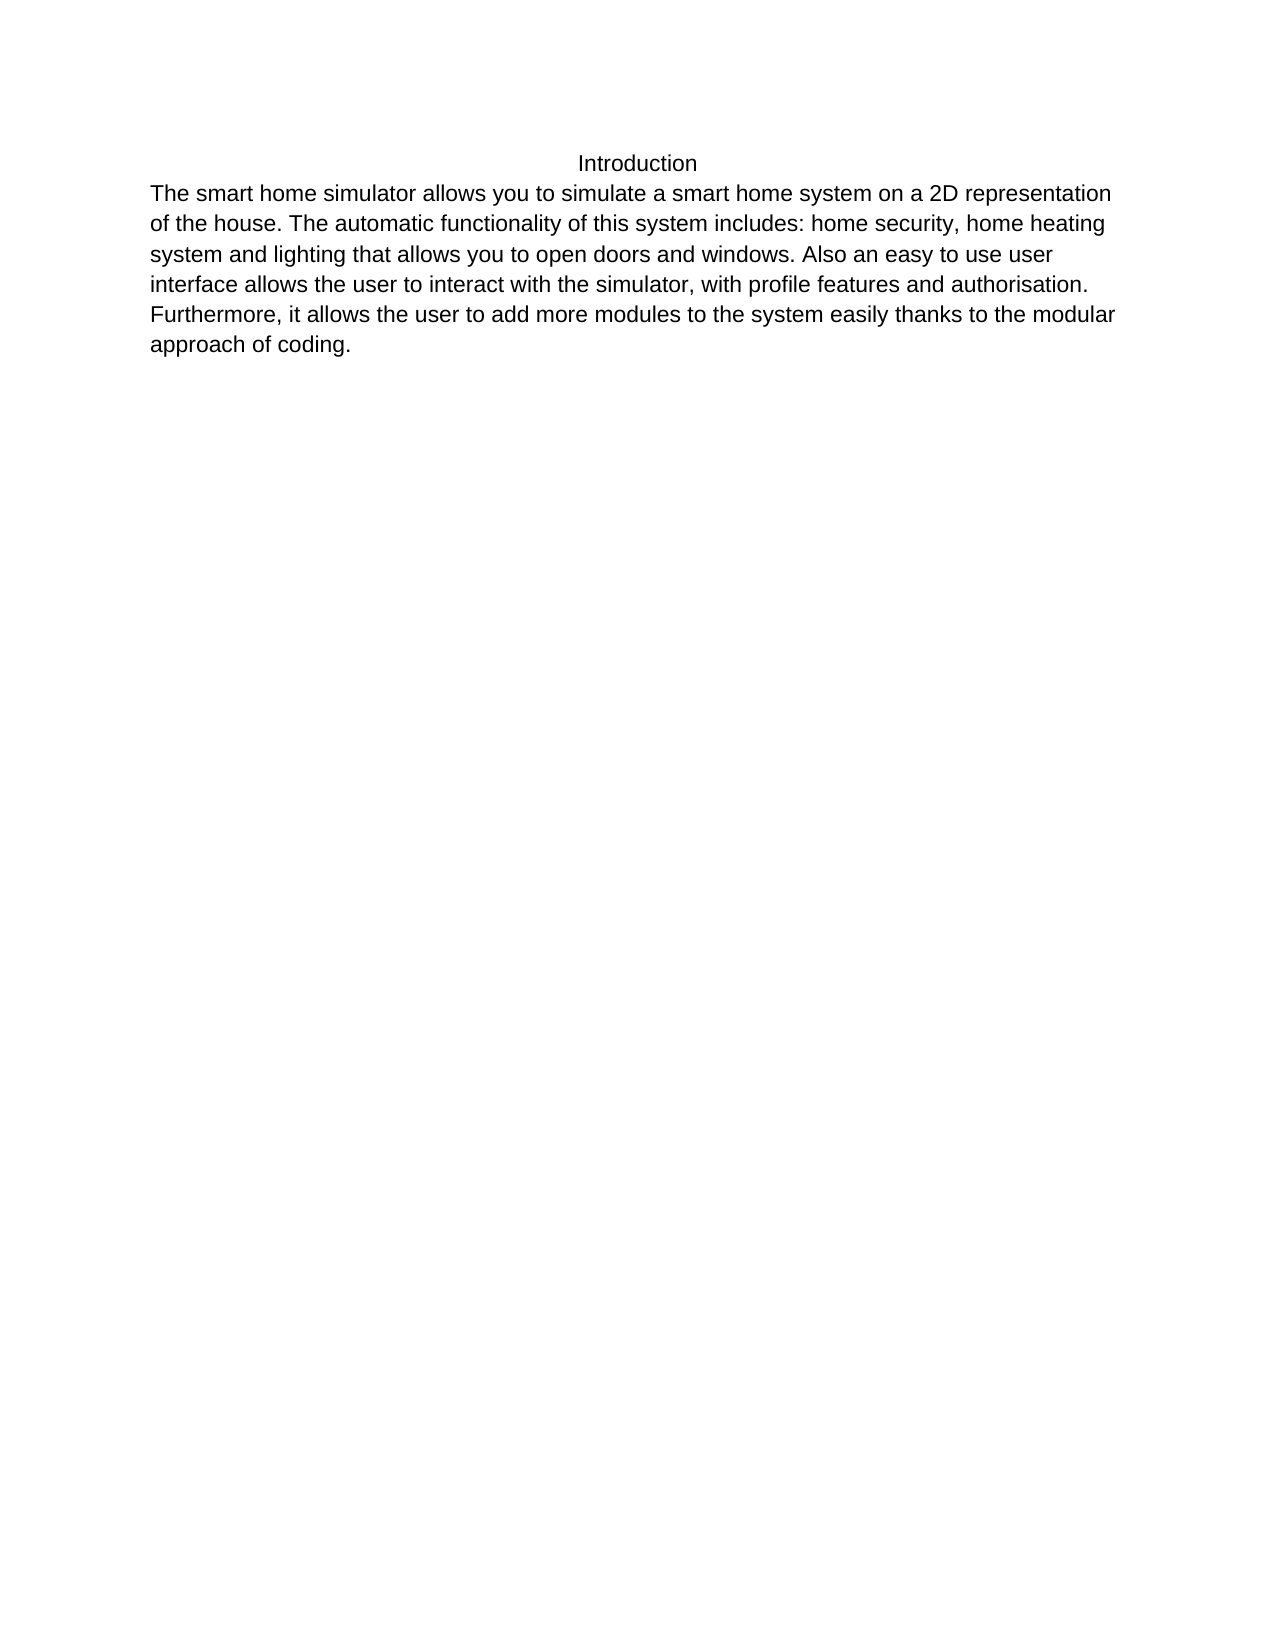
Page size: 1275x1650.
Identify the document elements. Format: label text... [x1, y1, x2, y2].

text The smart home simulator allows you to simulate a smart home system on a 2D representation of the house. The automatic functionality of this system includes: home security, home heating system and lighting that allows you to open doors and windows. Also an easy to use user interface allows the user to interact with the simulator, with profile features and authorisation. Furthermore, it allows the user to add more modules to the system easily thanks to the modular approach of coding. [150, 180, 1125, 358]
text Introduction [150, 150, 1125, 176]
